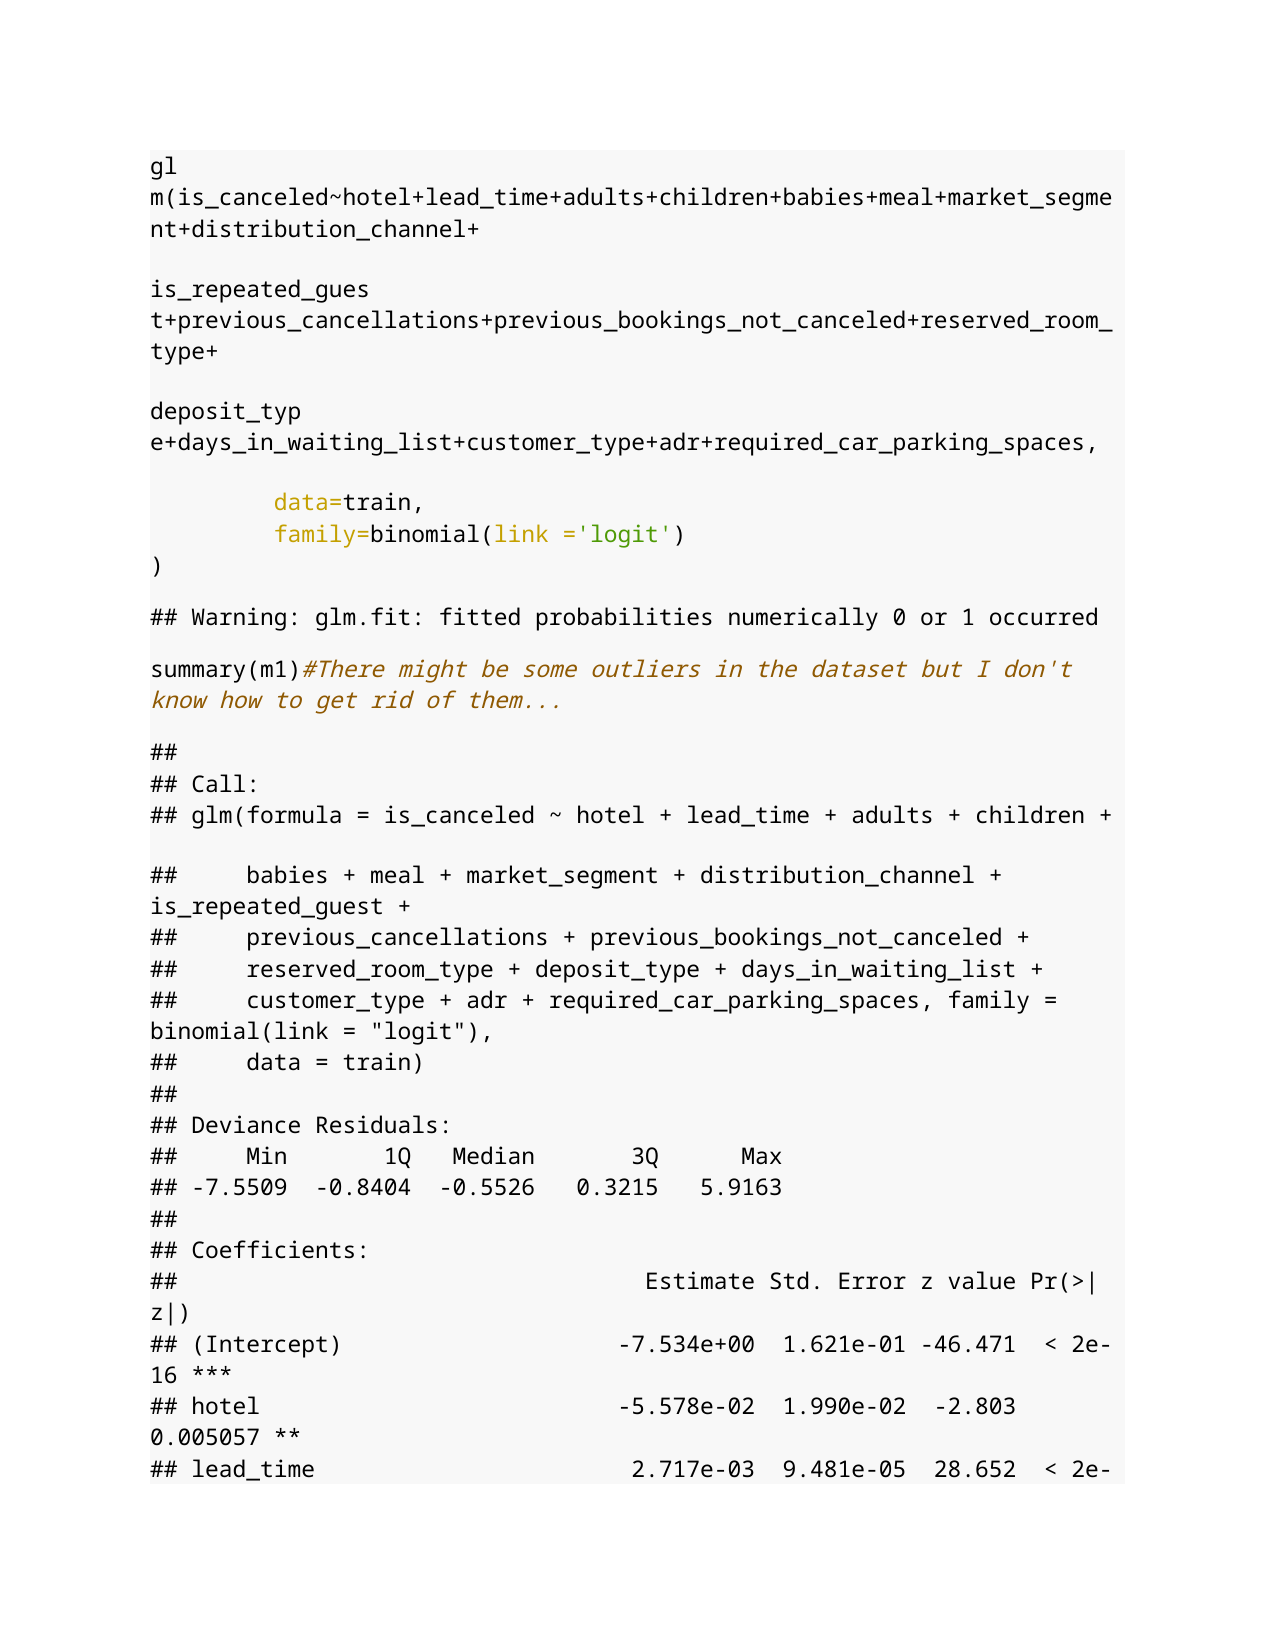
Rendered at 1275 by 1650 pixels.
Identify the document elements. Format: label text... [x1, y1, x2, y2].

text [150, 150, 1125, 580]
text summary(m1)#There might be some outliers in the dataset but I don't know how to get rid of them... [562, 653, 1125, 715]
text ## Warning: glm.fit: fitted probabilities numerically 0 or 1 occurred [150, 601, 1125, 632]
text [150, 736, 1125, 1484]
